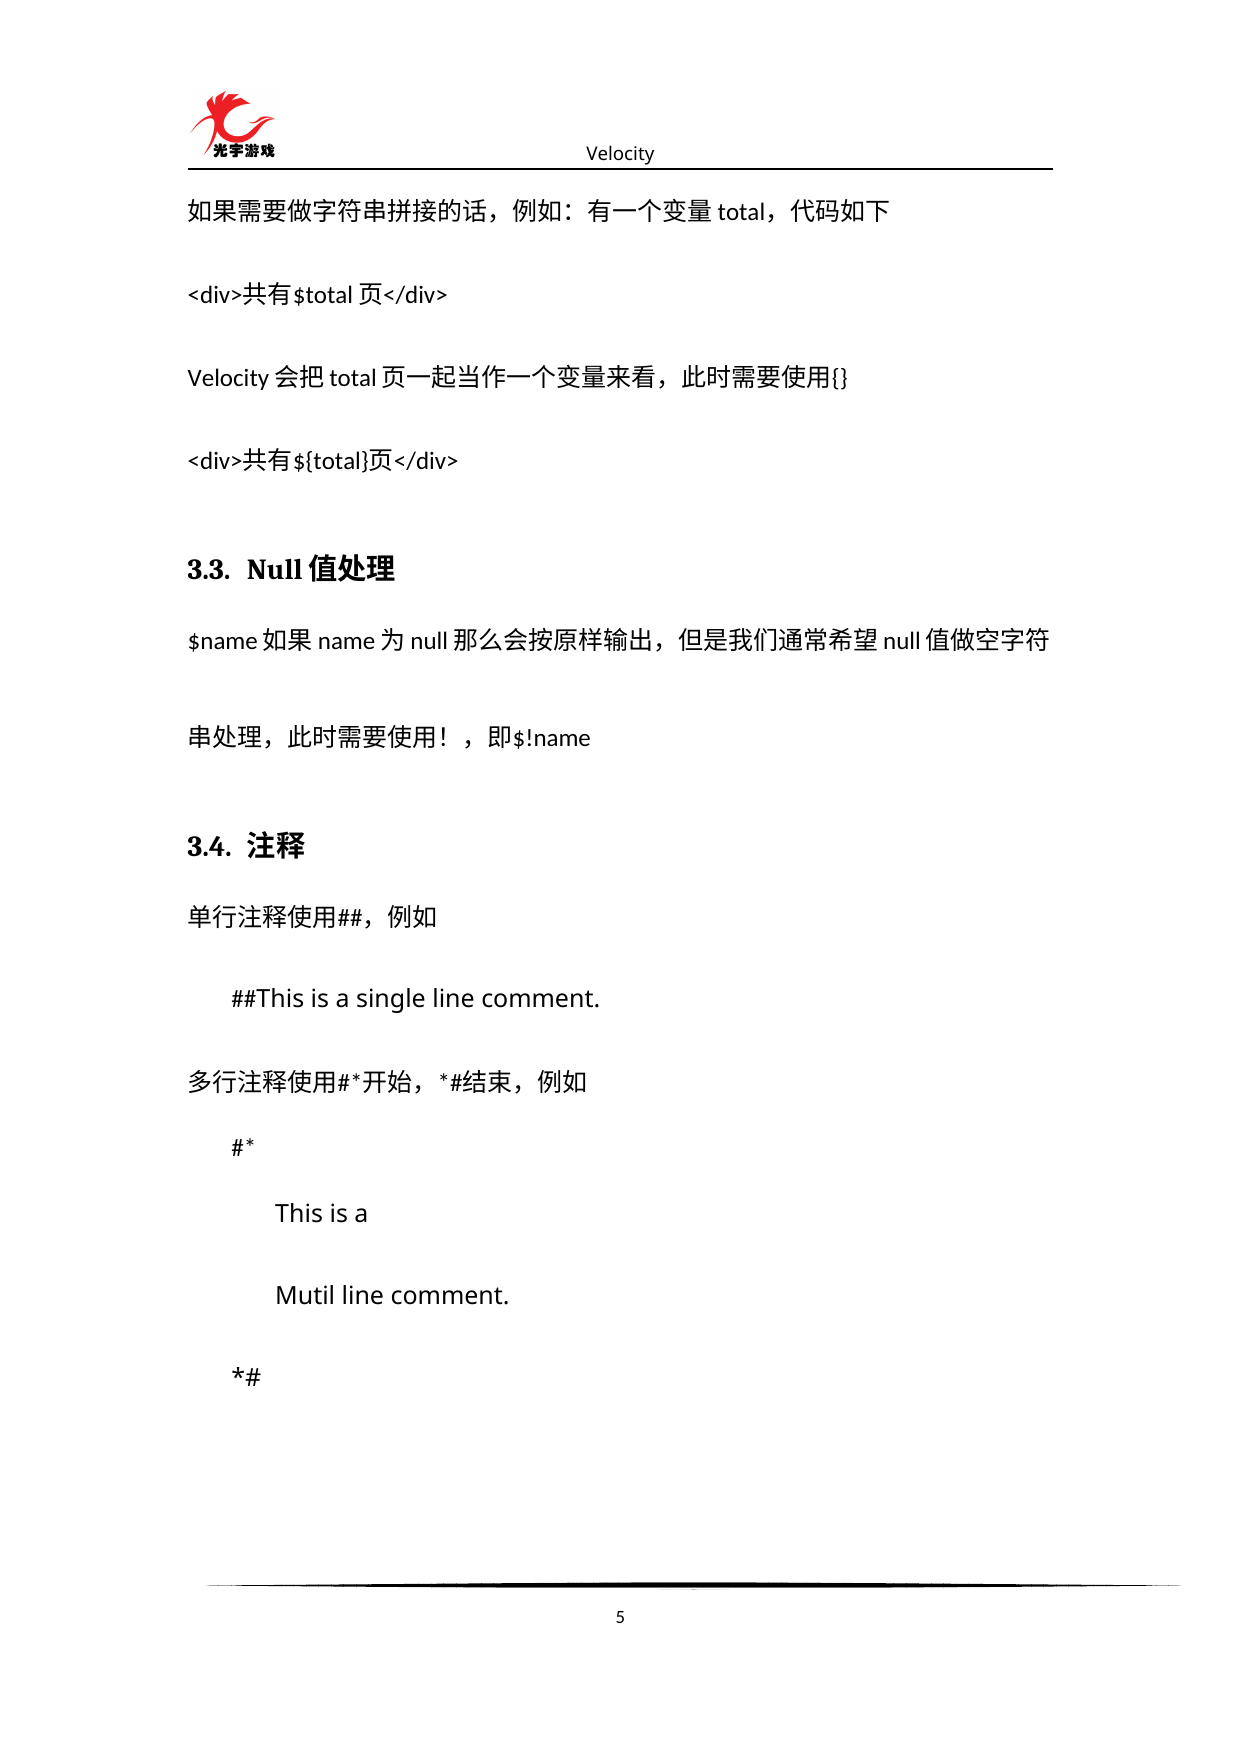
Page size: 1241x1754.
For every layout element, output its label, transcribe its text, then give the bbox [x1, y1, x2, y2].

text #* [187, 1131, 1053, 1163]
text <div>共有${total}页</div> [187, 426, 1053, 491]
text *# [187, 1344, 1053, 1409]
subtitle 注释 [187, 811, 1053, 876]
text This is a [231, 1180, 1053, 1245]
text <div>共有$total页</div> [187, 260, 1053, 325]
text 如果需要做字符串拼接的话，例如：有一个变量total，代码如下 [187, 177, 1053, 242]
text Velocity会把total页一起当作一个变量来看，此时需要使用{} [187, 343, 1053, 408]
picture [187, 88, 283, 161]
picture [206, 1581, 1182, 1590]
text 多行注释使用#*开始，*#结束，例如 [187, 1048, 1053, 1113]
text $name如果name为null那么会按原样输出，但是我们通常希望null值做空字符串处理，此时需要使用！，即$!name [187, 606, 1053, 768]
text ##This is a single line comment. [187, 966, 1053, 1031]
subtitle Null值处理 [187, 534, 1053, 599]
text 单行注释使用##，例如 [187, 883, 1053, 948]
text Mutil line comment. [187, 1262, 1053, 1327]
